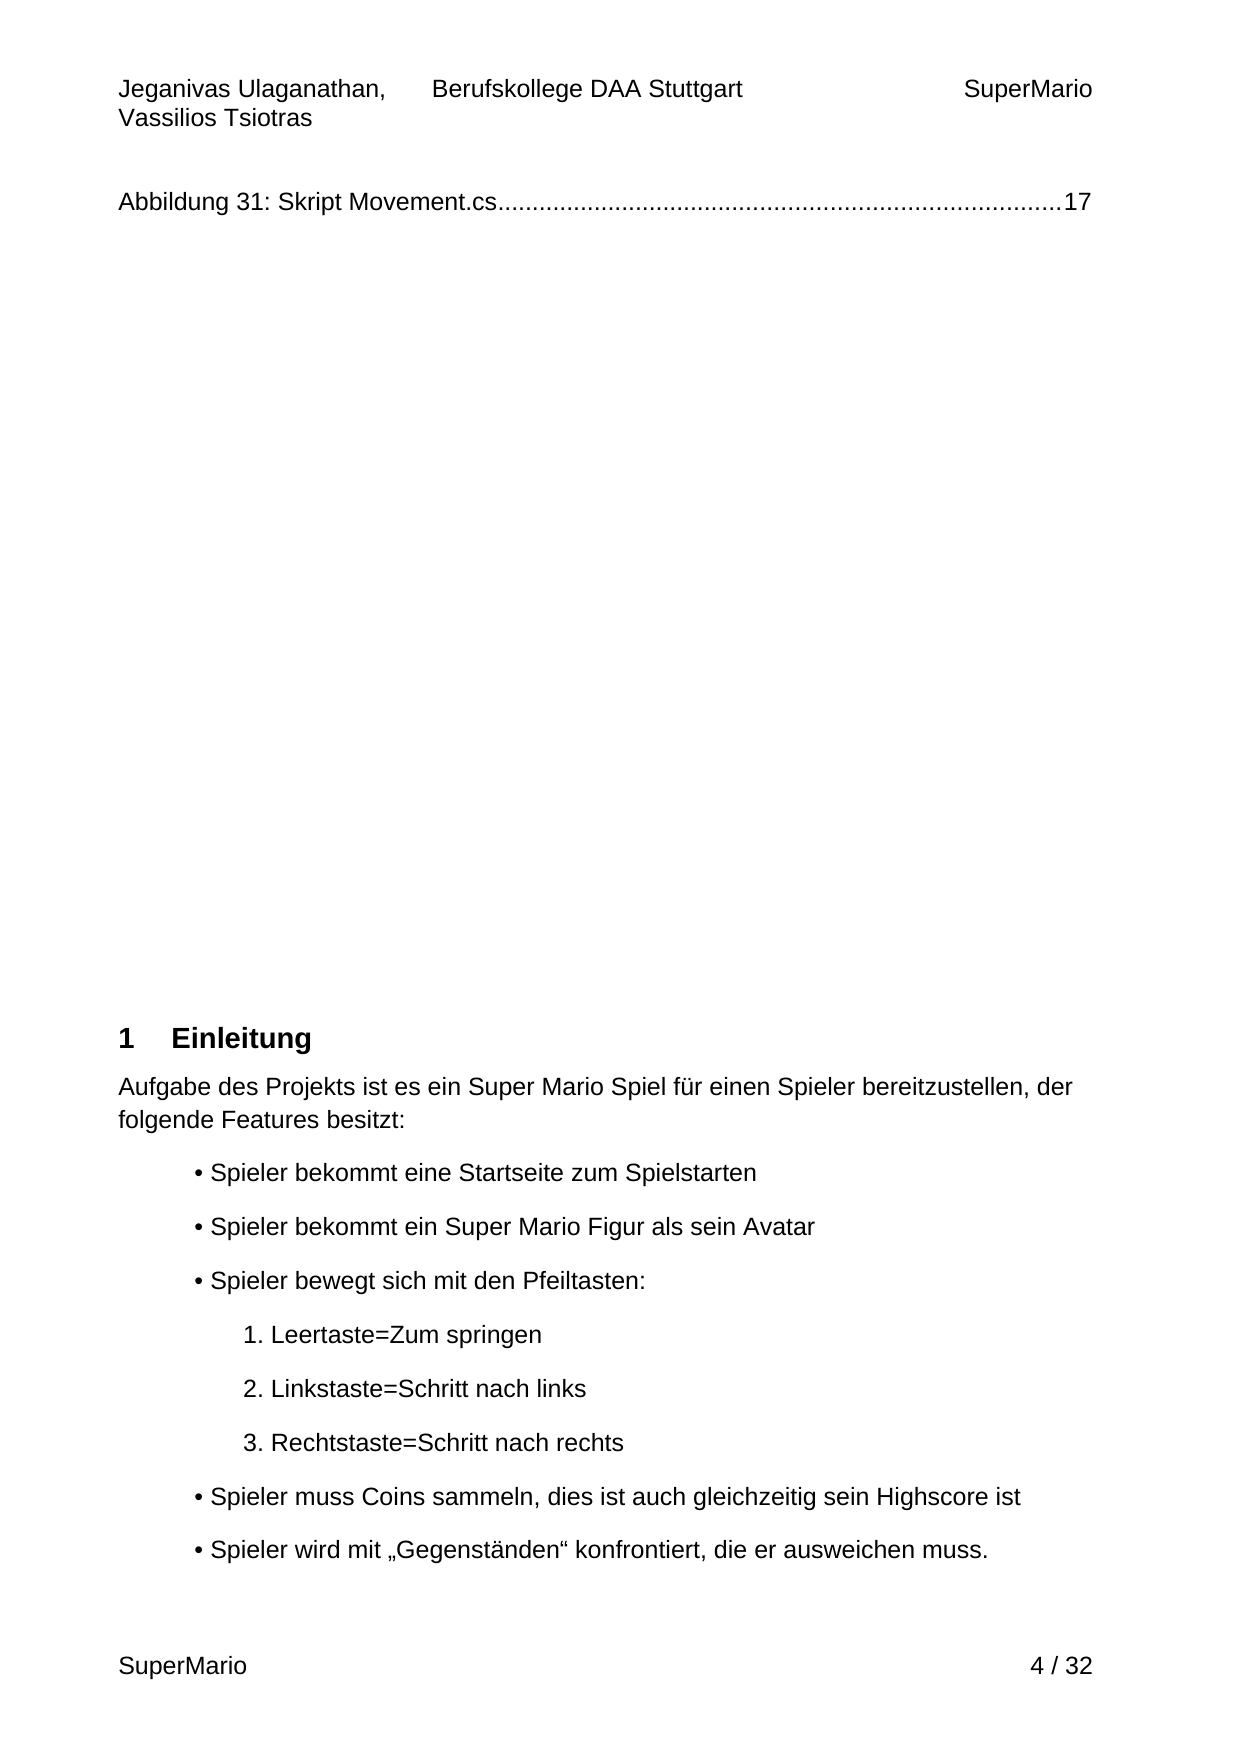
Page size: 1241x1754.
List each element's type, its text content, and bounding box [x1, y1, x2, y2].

text • Spieler bekommt eine Startseite zum Spielstarten [118, 1158, 1092, 1187]
text 3. Rechtstaste=Schritt nach rechts [118, 1428, 1092, 1456]
text 1. Leertaste=Zum springen [118, 1320, 1092, 1349]
text 2. Linkstaste=Schritt nach links [118, 1374, 1092, 1403]
text • Spieler wird mit „Gegenständen“ konfrontiert, die er ausweichen muss. [118, 1535, 1092, 1564]
text Aufgabe des Projekts ist es ein Super Mario Spiel für einen Spieler bereitzustellen, der folgende Features besitzt: [118, 1072, 1092, 1133]
text • Spieler muss Coins sammeln, dies ist auch gleichzeitig sein Highscore ist [118, 1482, 1092, 1510]
subtitle Einleitung [118, 1021, 1092, 1055]
text • Spieler bekommt ein Super Mario Figur als sein Avatar [118, 1212, 1092, 1241]
text Abbildung 31: Skript Movement.cs 17 [118, 187, 1092, 216]
text • Spieler bewegt sich mit den Pfeiltasten: [118, 1266, 1092, 1295]
